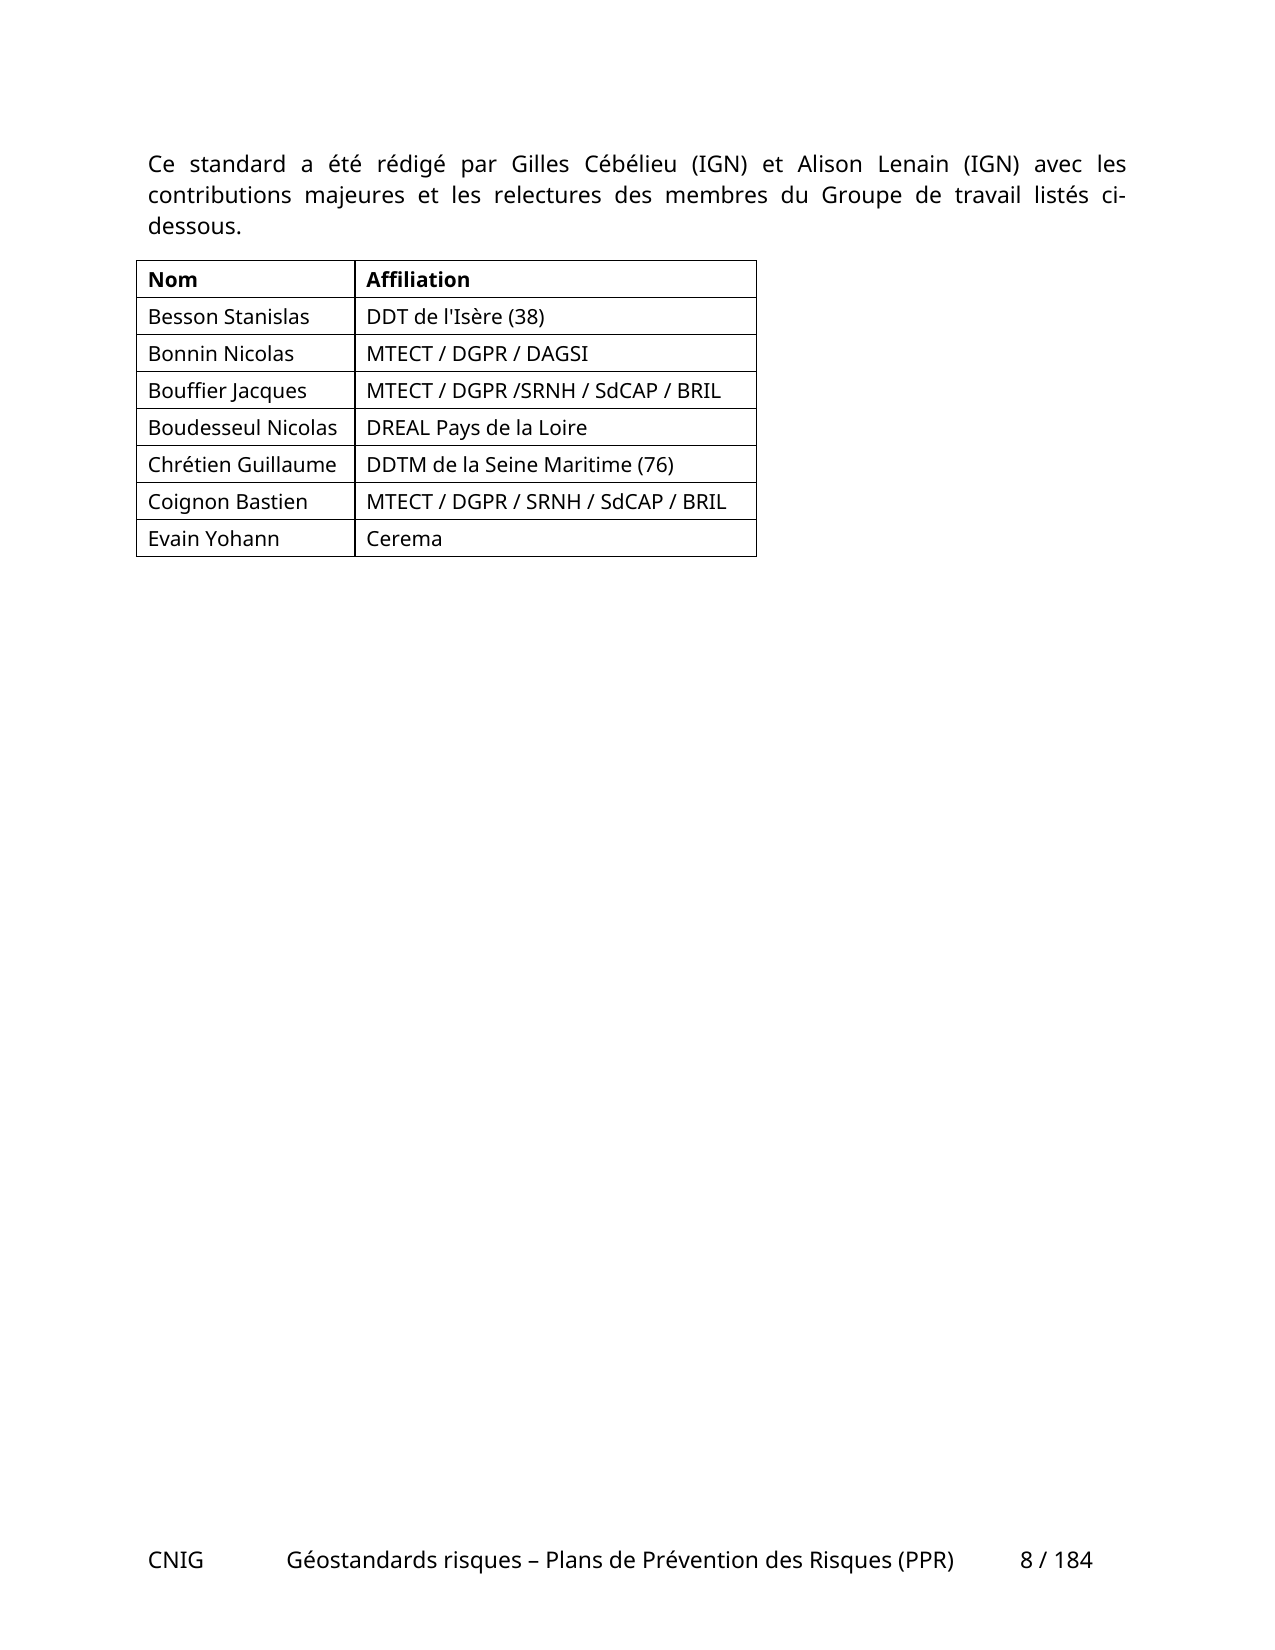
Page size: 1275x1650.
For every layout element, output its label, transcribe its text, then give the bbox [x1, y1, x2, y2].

table_header Affiliation [356, 261, 756, 297]
table_cell DREAL Pays de la Loire [356, 409, 756, 445]
table_cell MTECT / DGPR /SRNH / SdCAP / BRIL [356, 372, 756, 408]
table_cell Chrétien Guillaume [137, 446, 354, 482]
table_header Nom [137, 261, 354, 297]
table_cell Evain Yohann [137, 520, 354, 556]
table_cell Besson Stanislas [137, 298, 354, 334]
text Ce standard a été rédigé par Gilles Cébélieu (IGN) et Alison Lenain (IGN) avec les contributions majeures et les relectures des membres du Groupe de travail listés ci-dessous. [148, 148, 1127, 241]
table_cell Bouffier Jacques [137, 372, 354, 408]
table_cell MTECT / DGPR / SRNH / SdCAP / BRIL [356, 483, 756, 519]
table_cell MTECT / DGPR / DAGSI [356, 335, 756, 371]
table_cell Bonnin Nicolas [137, 335, 354, 371]
table_cell DDT de l'Isère (38) [356, 298, 756, 334]
table_cell Boudesseul Nicolas [137, 409, 354, 445]
table_cell Coignon Bastien [137, 483, 354, 519]
table_cell DDTM de la Seine Maritime (76) [356, 446, 756, 482]
table_cell Cerema [356, 520, 756, 556]
